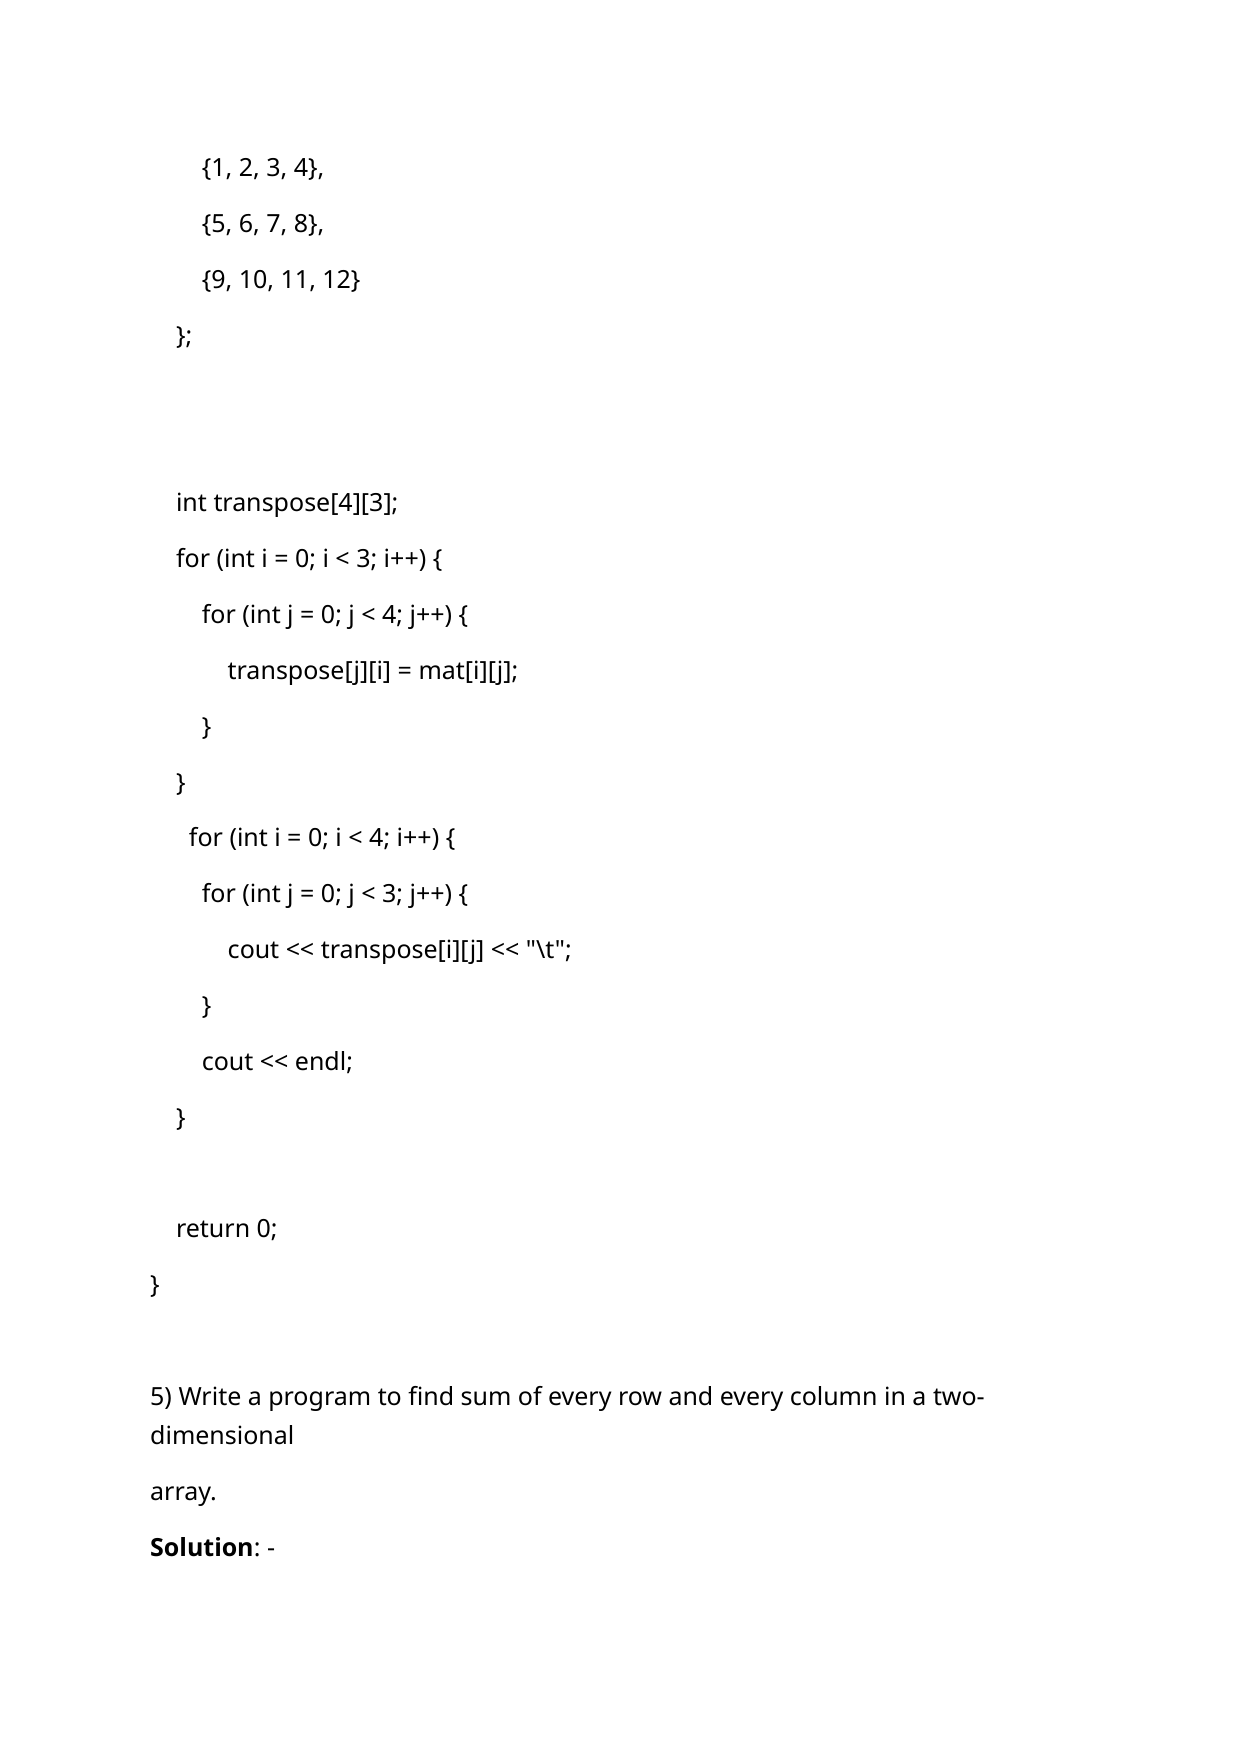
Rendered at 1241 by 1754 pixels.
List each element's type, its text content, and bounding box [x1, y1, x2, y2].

text } [150, 987, 1090, 1022]
text for (int i = 0; i < 4; i++) { [150, 820, 1090, 854]
text cout << endl; [150, 1043, 1090, 1077]
text for (int i = 0; i < 3; i++) { [150, 541, 1090, 575]
text {5, 6, 7, 8}, [150, 206, 1090, 240]
text 5) Write a program to find sum of every row and every column in a two-dimensional [150, 1378, 1090, 1452]
text } [150, 708, 1090, 742]
text }; [150, 317, 1090, 352]
text transpose[j][i] = mat[i][j]; [150, 652, 1090, 687]
text } [150, 1099, 1090, 1133]
text {9, 10, 11, 12} [150, 262, 1090, 296]
text cout << transpose[i][j] << "\t"; [150, 932, 1090, 966]
text Solution: - [150, 1529, 1090, 1563]
text for (int j = 0; j < 4; j++) { [150, 597, 1090, 631]
text } [150, 1267, 1090, 1301]
text } [150, 764, 1090, 798]
text return 0; [150, 1211, 1090, 1245]
text {1, 2, 3, 4}, [150, 150, 1090, 184]
text for (int j = 0; j < 3; j++) { [150, 876, 1090, 910]
text int transpose[4][3]; [150, 485, 1090, 519]
text array. [150, 1473, 1090, 1507]
